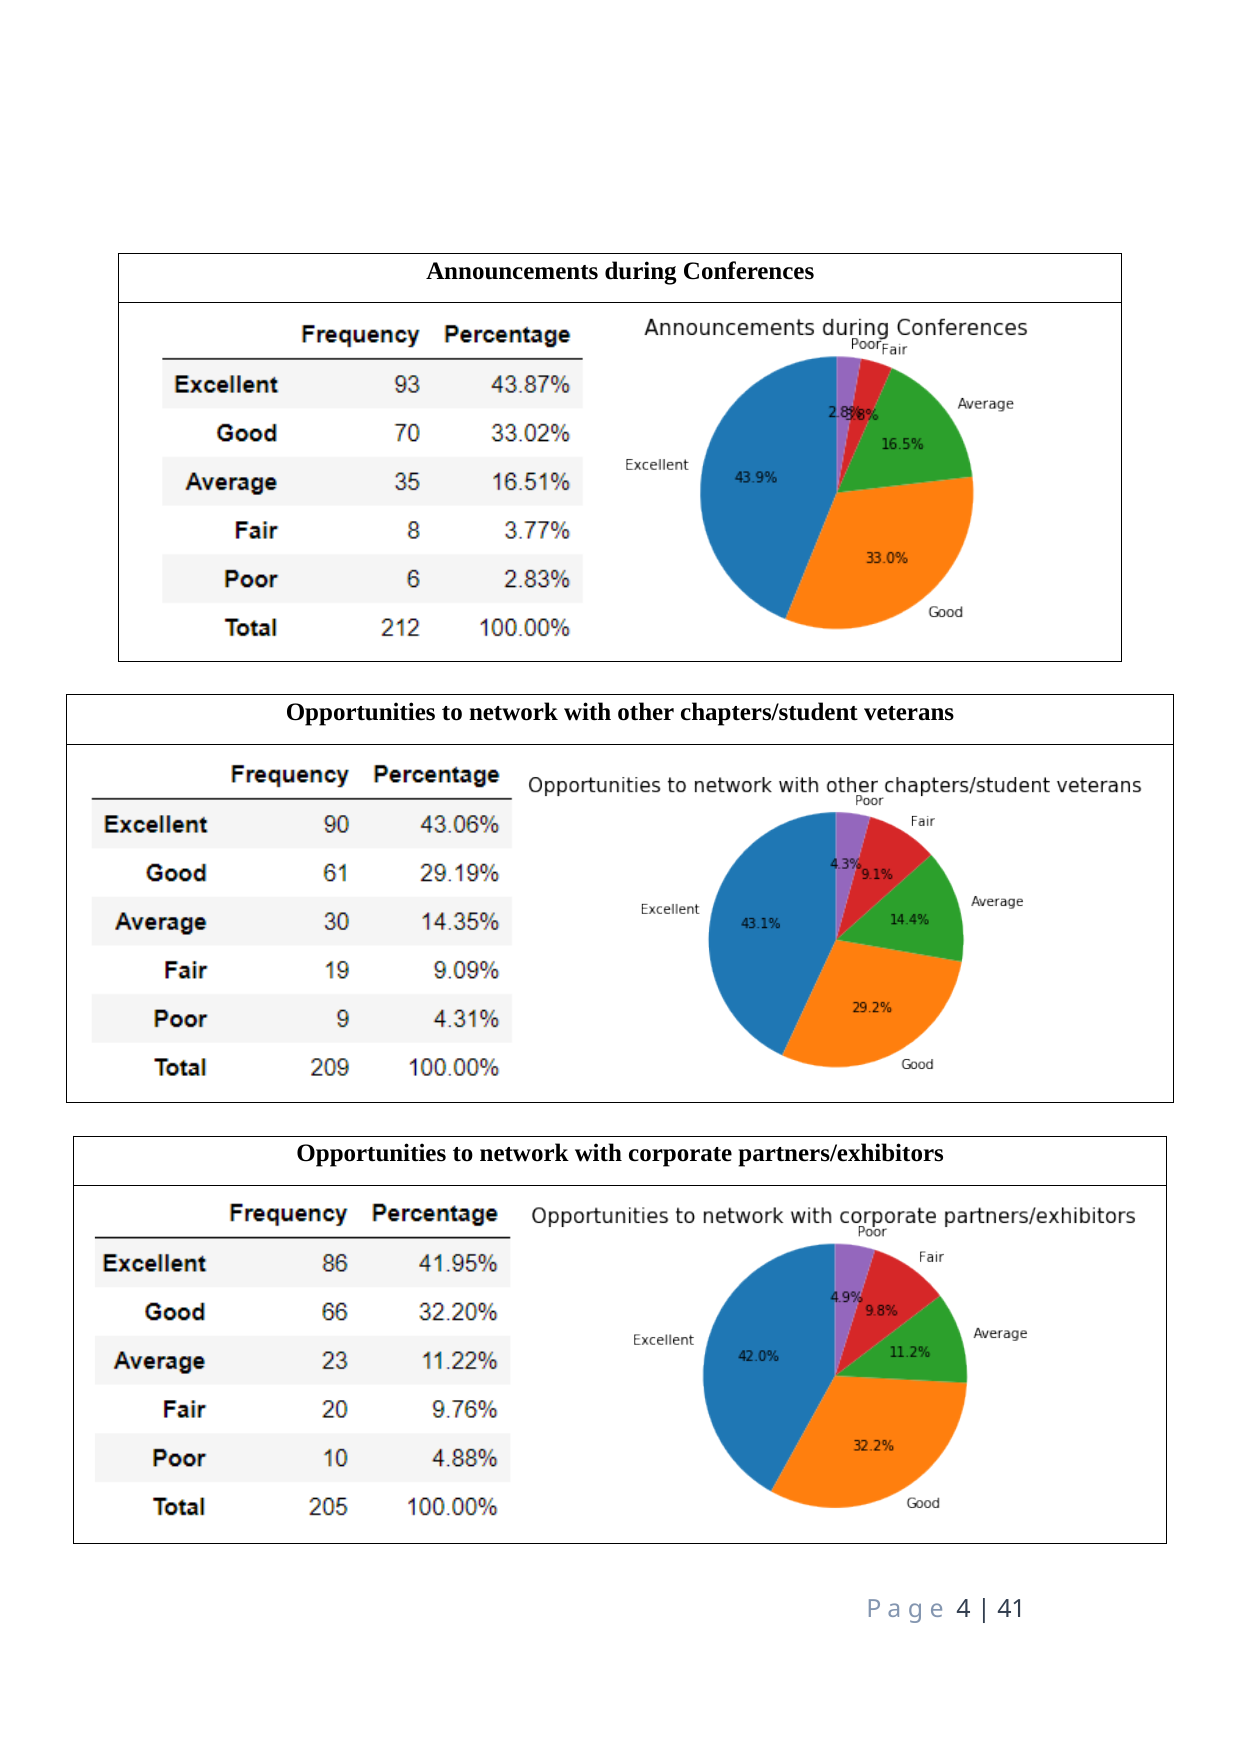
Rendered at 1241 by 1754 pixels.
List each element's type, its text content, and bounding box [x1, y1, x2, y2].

picture [162, 309, 1079, 655]
picture [94, 1198, 1146, 1531]
table_header Opportunities to network with other chapters/student veterans [67, 695, 1173, 743]
table_header Opportunities to network with corporate partners/exhibitors [74, 1137, 1166, 1185]
table_header Announcements during Conferences [119, 254, 1121, 302]
picture [89, 756, 1151, 1090]
table_cell [74, 1186, 1166, 1543]
table_cell [119, 303, 1121, 661]
table_cell [67, 745, 1173, 1102]
